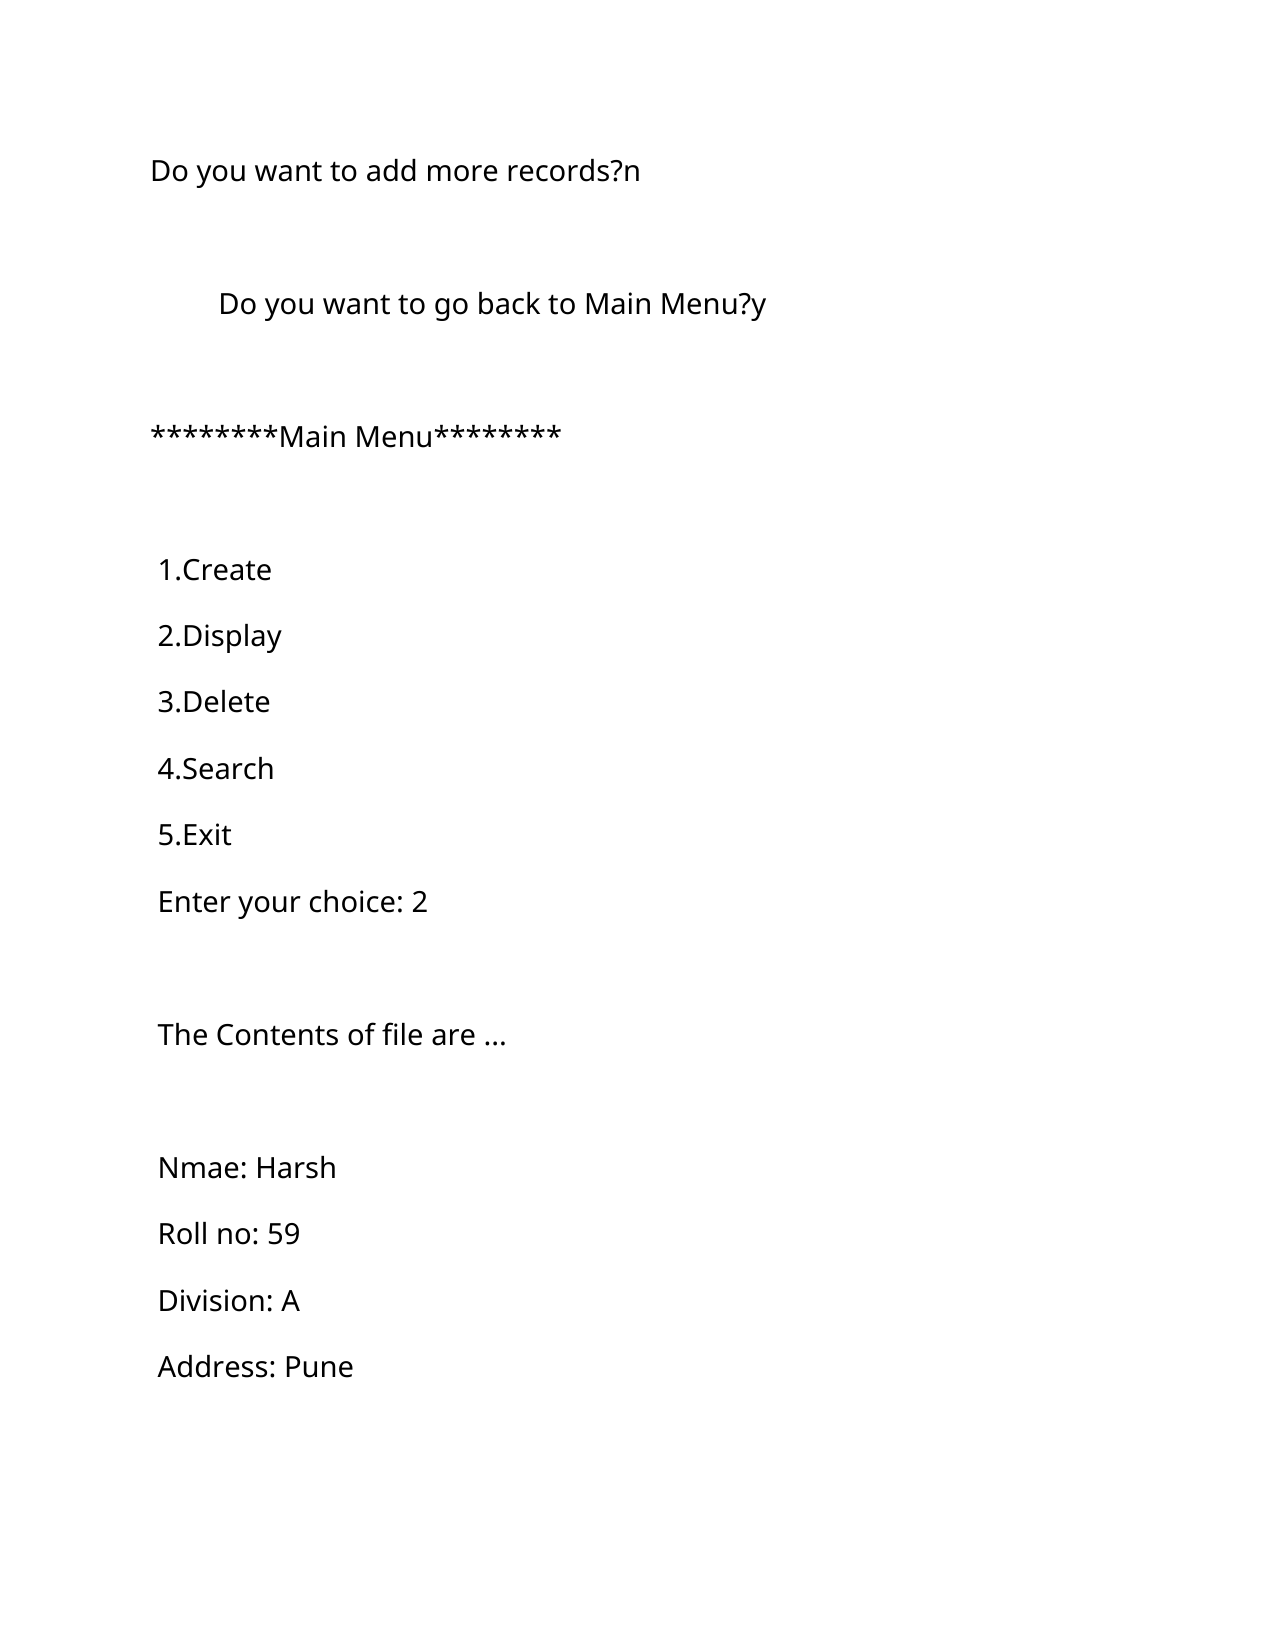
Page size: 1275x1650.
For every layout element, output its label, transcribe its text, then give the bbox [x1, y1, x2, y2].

text Address: Pune [150, 1346, 1125, 1386]
text Roll no: 59 [150, 1213, 1125, 1253]
text 1.Create [150, 549, 1125, 588]
text Nmae: Harsh [150, 1147, 1125, 1187]
text The Contents of file are ... [150, 1014, 1125, 1054]
text Do you want to go back to Main Menu?y [150, 283, 1125, 323]
text Enter your choice: 2 [150, 881, 1125, 921]
text 2.Display [150, 615, 1125, 655]
text ********Main Menu******** [150, 416, 1125, 456]
text Division: A [150, 1280, 1125, 1319]
text Do you want to add more records?n [150, 150, 1125, 190]
text 4.Search [150, 748, 1125, 788]
text 5.Exit [150, 814, 1125, 854]
text 3.Delete [150, 682, 1125, 721]
